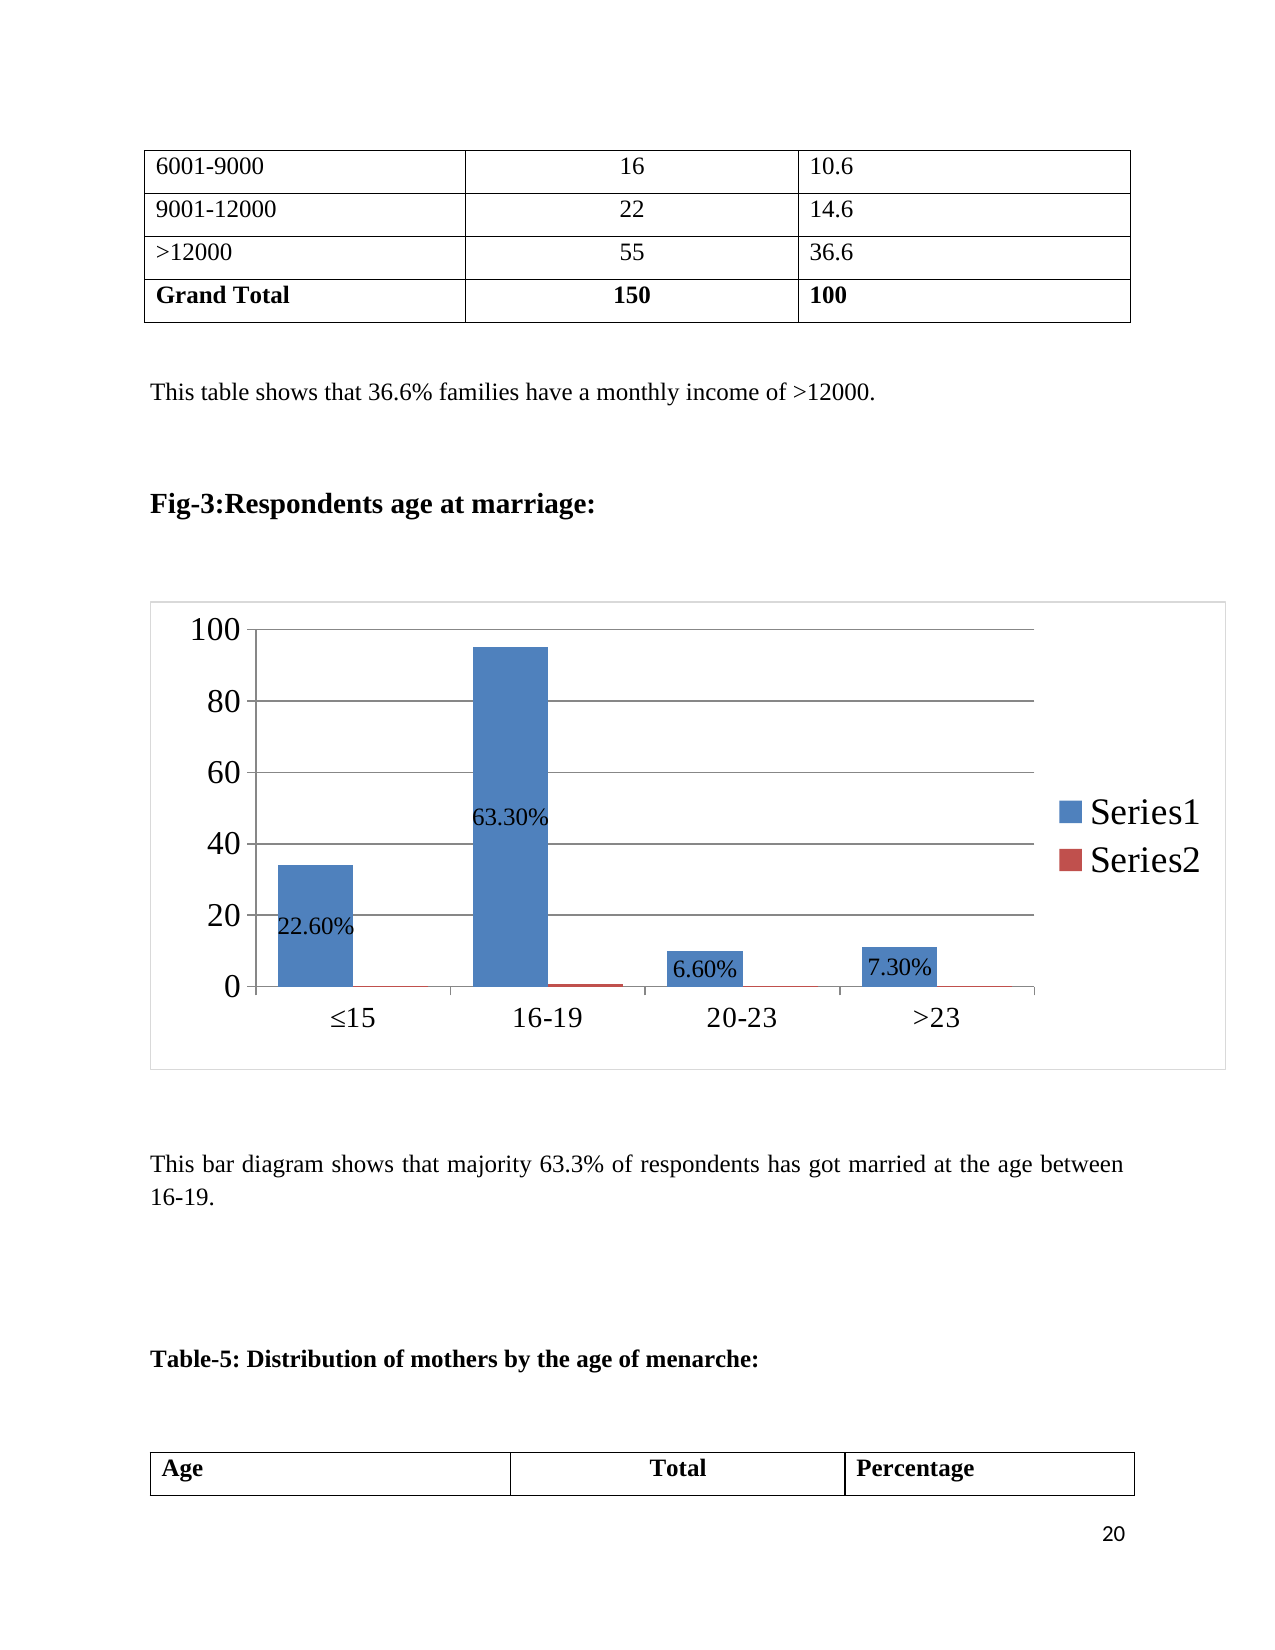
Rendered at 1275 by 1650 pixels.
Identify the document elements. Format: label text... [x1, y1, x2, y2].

table_cell 150 [466, 280, 798, 322]
text This bar diagram shows that majority 63.3% of respondents has got married at the age between 16-19. [150, 1149, 1125, 1211]
text Fig-3:Respondents age at marriage: [150, 486, 1125, 520]
table_cell 100 [799, 280, 1130, 322]
text Table-5: Distribution of mothers by the age of menarche: [150, 1344, 1125, 1373]
table_cell 22 [466, 194, 798, 236]
text This table shows that 36.6% families have a monthly income of >12000. [150, 377, 1125, 405]
table_cell 9001-12000 [145, 194, 465, 236]
table_cell Grand Total [145, 280, 465, 322]
table_cell 14.6 [799, 194, 1130, 236]
table_cell >12000 [145, 237, 465, 279]
table_header Total [511, 1453, 844, 1495]
table_header Age [151, 1453, 510, 1495]
table_header Percentage [846, 1453, 1134, 1495]
table_cell 16 [466, 151, 798, 193]
table_cell 36.6 [799, 237, 1130, 279]
table_cell 55 [466, 237, 798, 279]
table_cell 10.6 [799, 151, 1130, 193]
table_cell 6001-9000 [145, 151, 465, 193]
